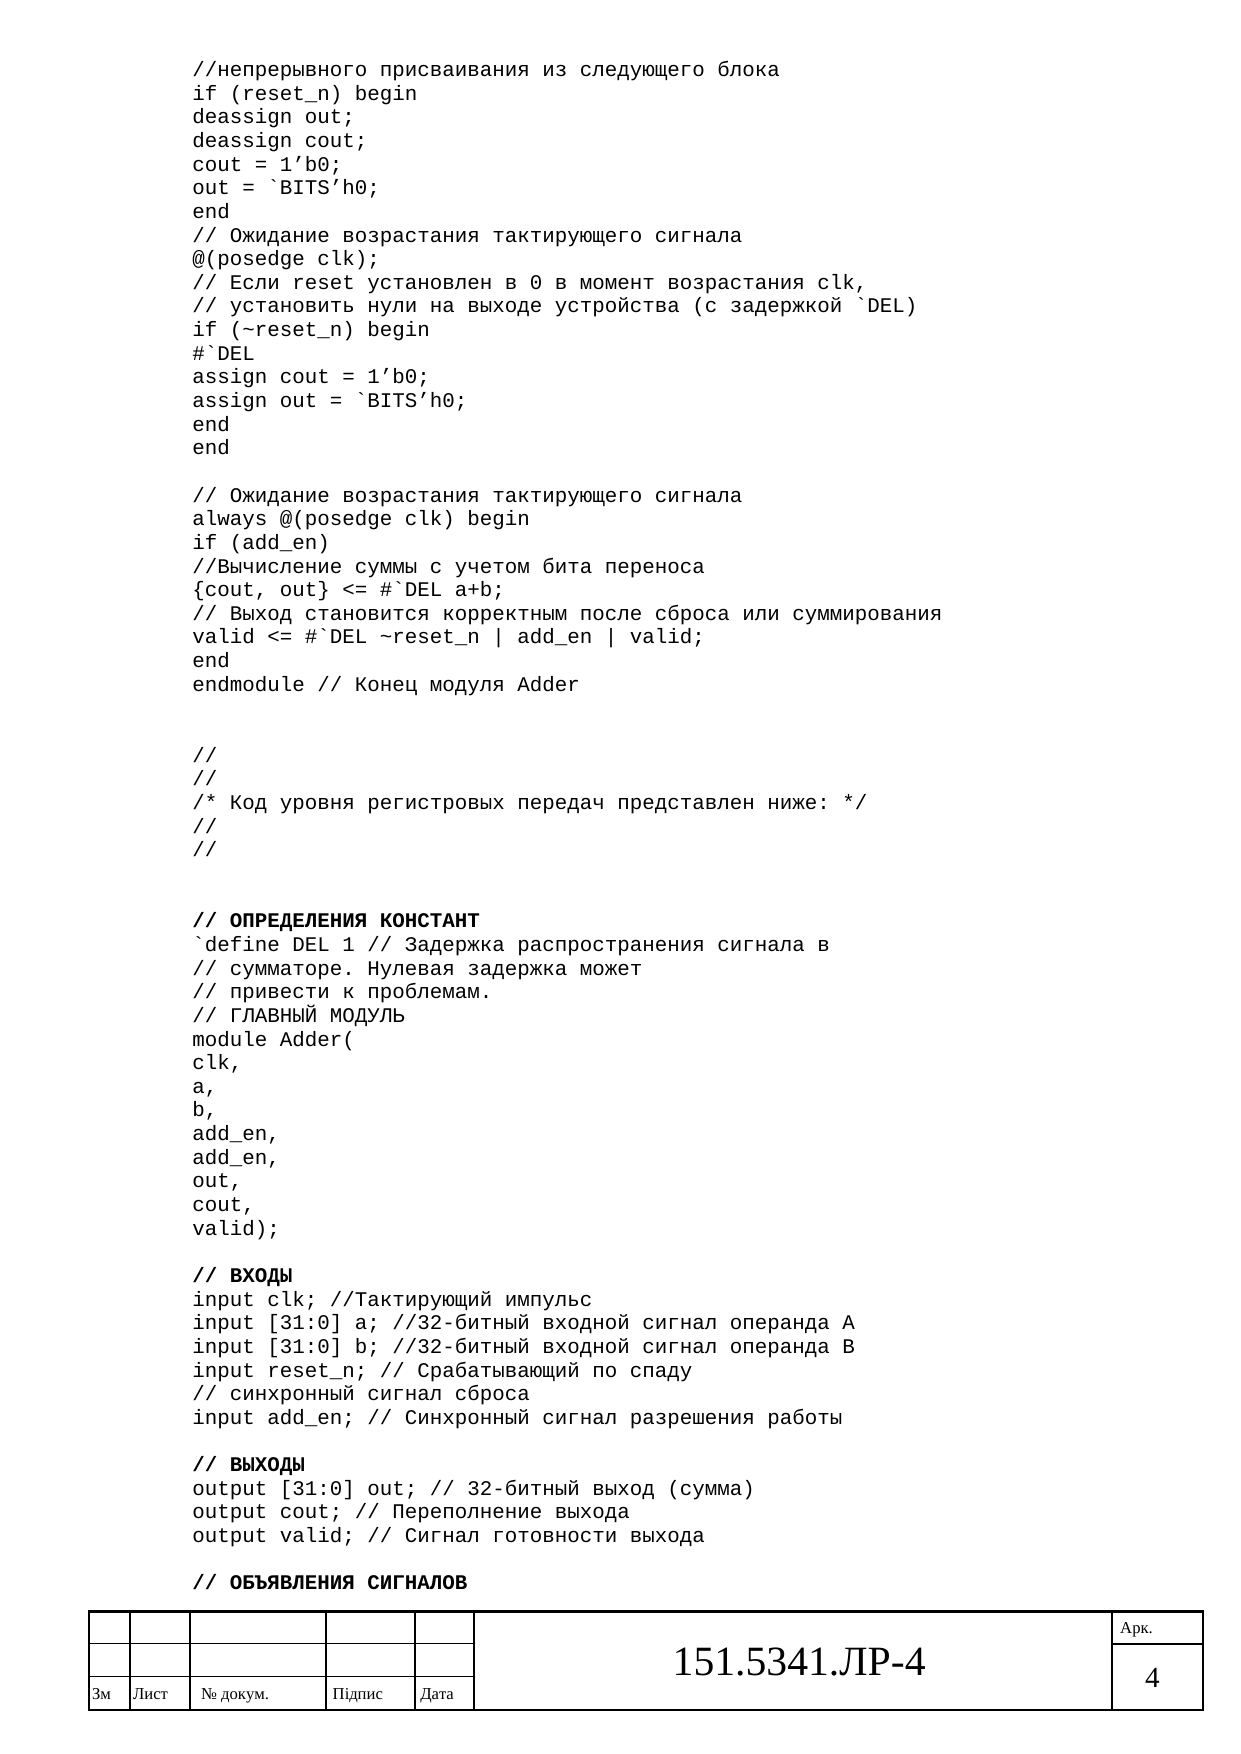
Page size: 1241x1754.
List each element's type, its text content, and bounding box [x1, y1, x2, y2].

text // ВХОДЫ [192, 1265, 1152, 1289]
text if (add_en) [192, 532, 1152, 556]
text valid <= #`DEL ~reset_n | add_en | valid; [192, 627, 1152, 650]
text end [192, 201, 1152, 224]
text cout, [192, 1194, 1152, 1218]
text @(posedge clk); [192, 248, 1152, 272]
text //непрерывного присваивания из следующего блока [192, 59, 1152, 83]
text /* Код уровня регистровых передач представлен ниже: */ [192, 792, 1152, 816]
text input add_en; // Синхронный сигнал разрешения работы [192, 1407, 1152, 1431]
text if (reset_n) begin [192, 83, 1152, 106]
text input clk; //Тактирующий импульс [192, 1289, 1152, 1312]
text output valid; // Сигнал готовности выхода [192, 1525, 1152, 1549]
text {cout, out} <= #`DEL a+b; [192, 579, 1152, 603]
text // Ожидание возрастания тактирующего сигнала [192, 485, 1152, 508]
text // ОПРЕДЕЛЕНИЯ КОНСТАНТ [192, 910, 1152, 934]
text // ОБЪЯВЛЕНИЯ СИГНАЛОВ [192, 1572, 1152, 1596]
text module Adder( [192, 1028, 1152, 1052]
text // [192, 839, 1152, 863]
text end [192, 650, 1152, 674]
text // [192, 768, 1152, 792]
text a, [192, 1076, 1152, 1099]
text // привести к проблемам. [192, 981, 1152, 1005]
text always @(posedge clk) begin [192, 508, 1152, 532]
text // ВЫХОДЫ [192, 1454, 1152, 1478]
text cout = 1’b0; [192, 154, 1152, 177]
text assign out = `BITS’h0; [192, 390, 1152, 414]
text input reset_n; // Срабатывающий по спаду [192, 1359, 1152, 1383]
text add_en, [192, 1147, 1152, 1170]
text deassign out; [192, 106, 1152, 130]
text #`DEL [192, 343, 1152, 366]
text output [31:0] out; // 32-битный выход (сумма) [192, 1478, 1152, 1501]
text deassign cout; [192, 130, 1152, 154]
text out, [192, 1170, 1152, 1194]
text clk, [192, 1052, 1152, 1076]
text if (~reset_n) begin [192, 319, 1152, 343]
text // [192, 745, 1152, 768]
text b, [192, 1099, 1152, 1123]
text // Выход становится корректным после сброса или суммирования [192, 603, 1152, 627]
text // установить нули на выходе устройства (с задержкой `DEL) [192, 296, 1152, 319]
text // сумматоре. Нулевая задержка может [192, 958, 1152, 981]
text // синхронный сигнал сброса [192, 1383, 1152, 1407]
text valid); [192, 1218, 1152, 1241]
text end [192, 437, 1152, 461]
text add_en, [192, 1123, 1152, 1147]
text input [31:0] a; //32-битный входной сигнал операнда A [192, 1312, 1152, 1336]
text end [192, 414, 1152, 437]
text input [31:0] b; //32-битный входной сигнал операнда B [192, 1336, 1152, 1359]
text endmodule // Конец модуля Adder [192, 674, 1152, 697]
text output cout; // Переполнение выхода [192, 1501, 1152, 1525]
text //Вычисление суммы с учетом бита переноса [192, 556, 1152, 579]
text out = `BITS’h0; [192, 177, 1152, 201]
text assign cout = 1’b0; [192, 366, 1152, 390]
text // [192, 816, 1152, 839]
text `define DEL 1 // Задержка распространения сигнала в [192, 934, 1152, 958]
text // Если reset установлен в 0 в момент возрастания clk, [192, 272, 1152, 296]
text // Ожидание возрастания тактирующего сигнала [192, 224, 1152, 248]
text // ГЛАВНЫЙ МОДУЛЬ [192, 1005, 1152, 1028]
